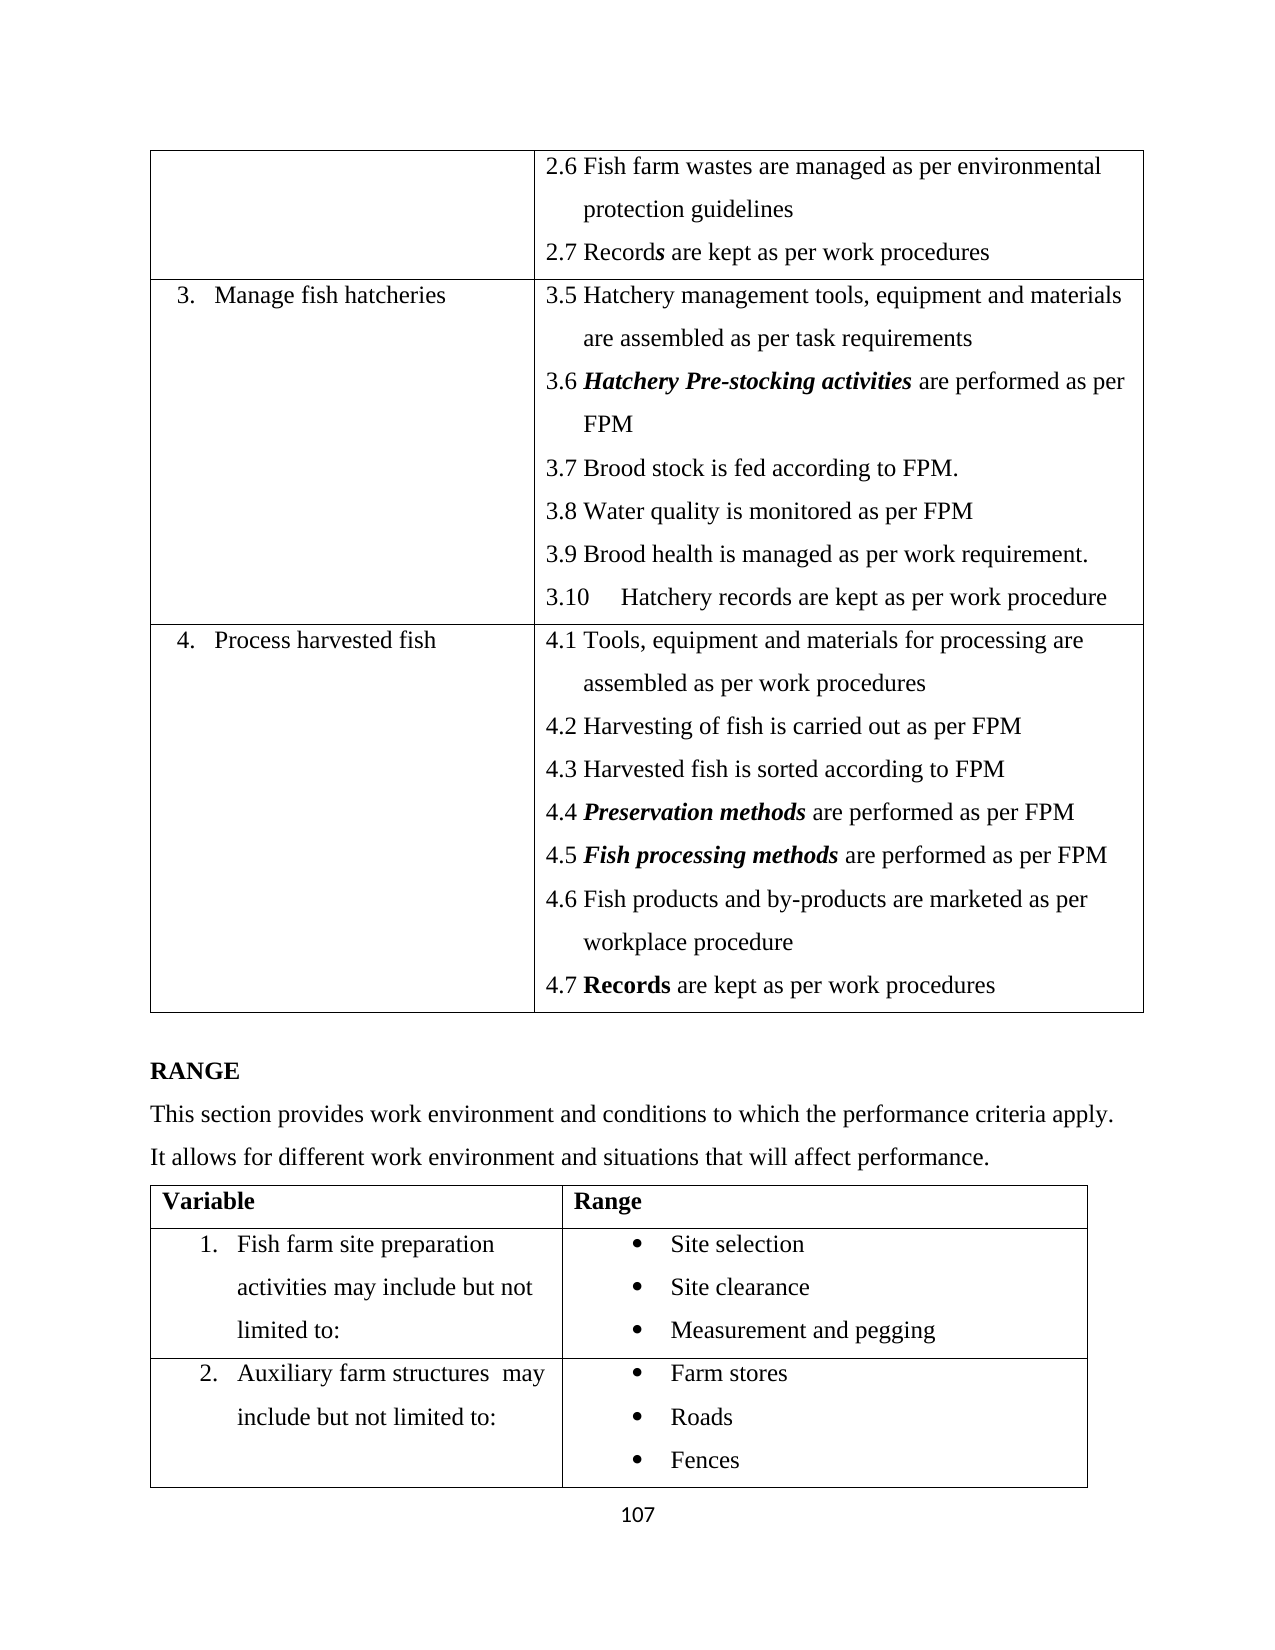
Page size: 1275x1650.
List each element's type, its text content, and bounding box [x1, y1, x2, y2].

table_cell Manage fish hatcheries [151, 280, 534, 624]
table_header Range [563, 1186, 1087, 1228]
table_header Variable [151, 1186, 562, 1228]
text This section provides work environment and conditions to which the performance criteria apply. It allows for different work environment and situations that will affect performance. [150, 1099, 1125, 1171]
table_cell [535, 151, 1143, 279]
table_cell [563, 1359, 1087, 1487]
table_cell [151, 1359, 562, 1487]
table_cell Hatchery management tools, equipment and materials are assembled as per task requirements Hatchery Pre-stocking activities are performed as per FPM Brood stock is fed according to FPM. Water quality is monitored as per FPM Brood health is managed as per work requirement. Hatchery records are kept as per work procedure [535, 280, 1143, 624]
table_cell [151, 151, 534, 279]
table_cell Site selection Site clearance Measurement and pegging [563, 1229, 1087, 1357]
table_cell Tools, equipment and materials for processing are assembled as per work procedures Harvesting of fish is carried out as per FPM Harvested fish is sorted according to FPM Preservation methods are performed as per FPM Fish processing methods are performed as per FPM Fish products and by-products are marketed as per workplace procedure Records are kept as per work procedures [535, 625, 1143, 1012]
table_cell Fish farm site preparation activities may include but not limited to: [151, 1229, 562, 1357]
text RANGE [150, 1056, 1125, 1085]
table_cell Process harvested fish [151, 625, 534, 1012]
